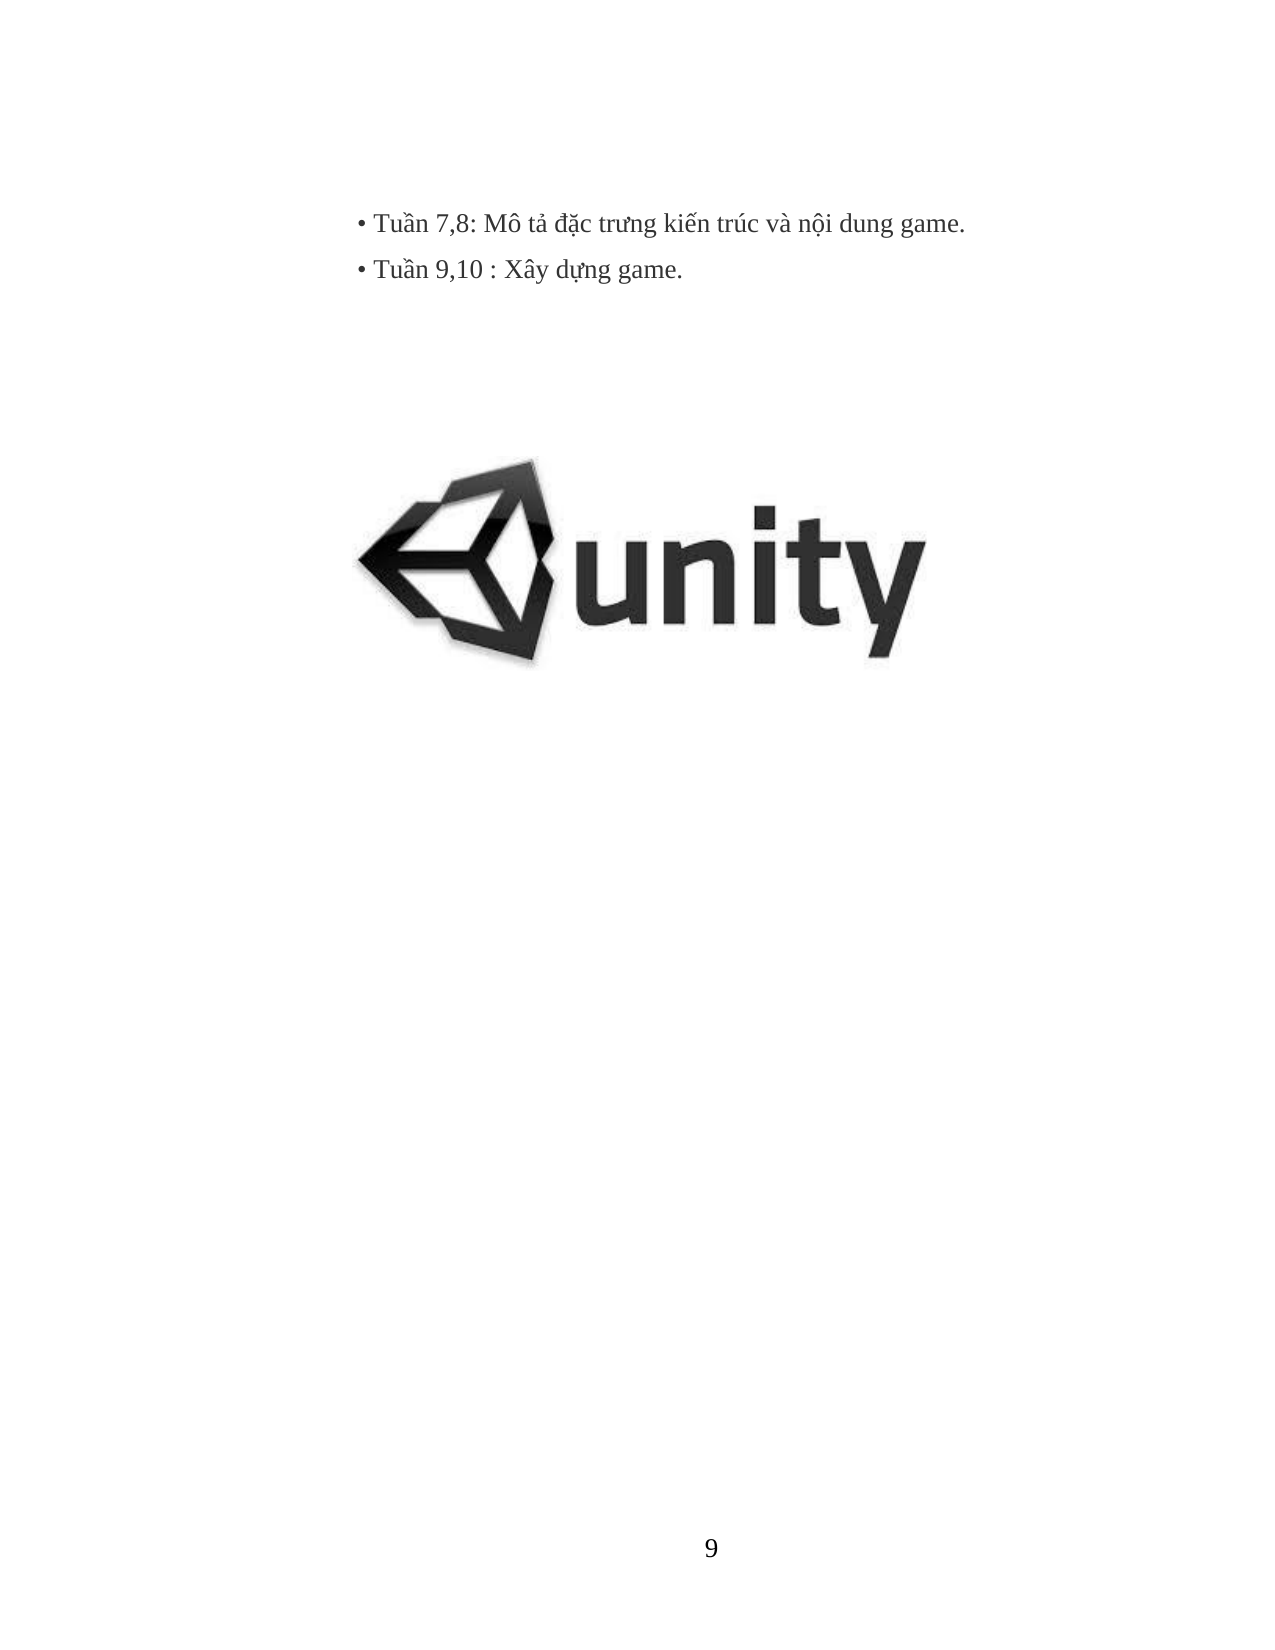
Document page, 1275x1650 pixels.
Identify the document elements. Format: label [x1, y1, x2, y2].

picture [351, 456, 927, 671]
text [357, 207, 1157, 284]
